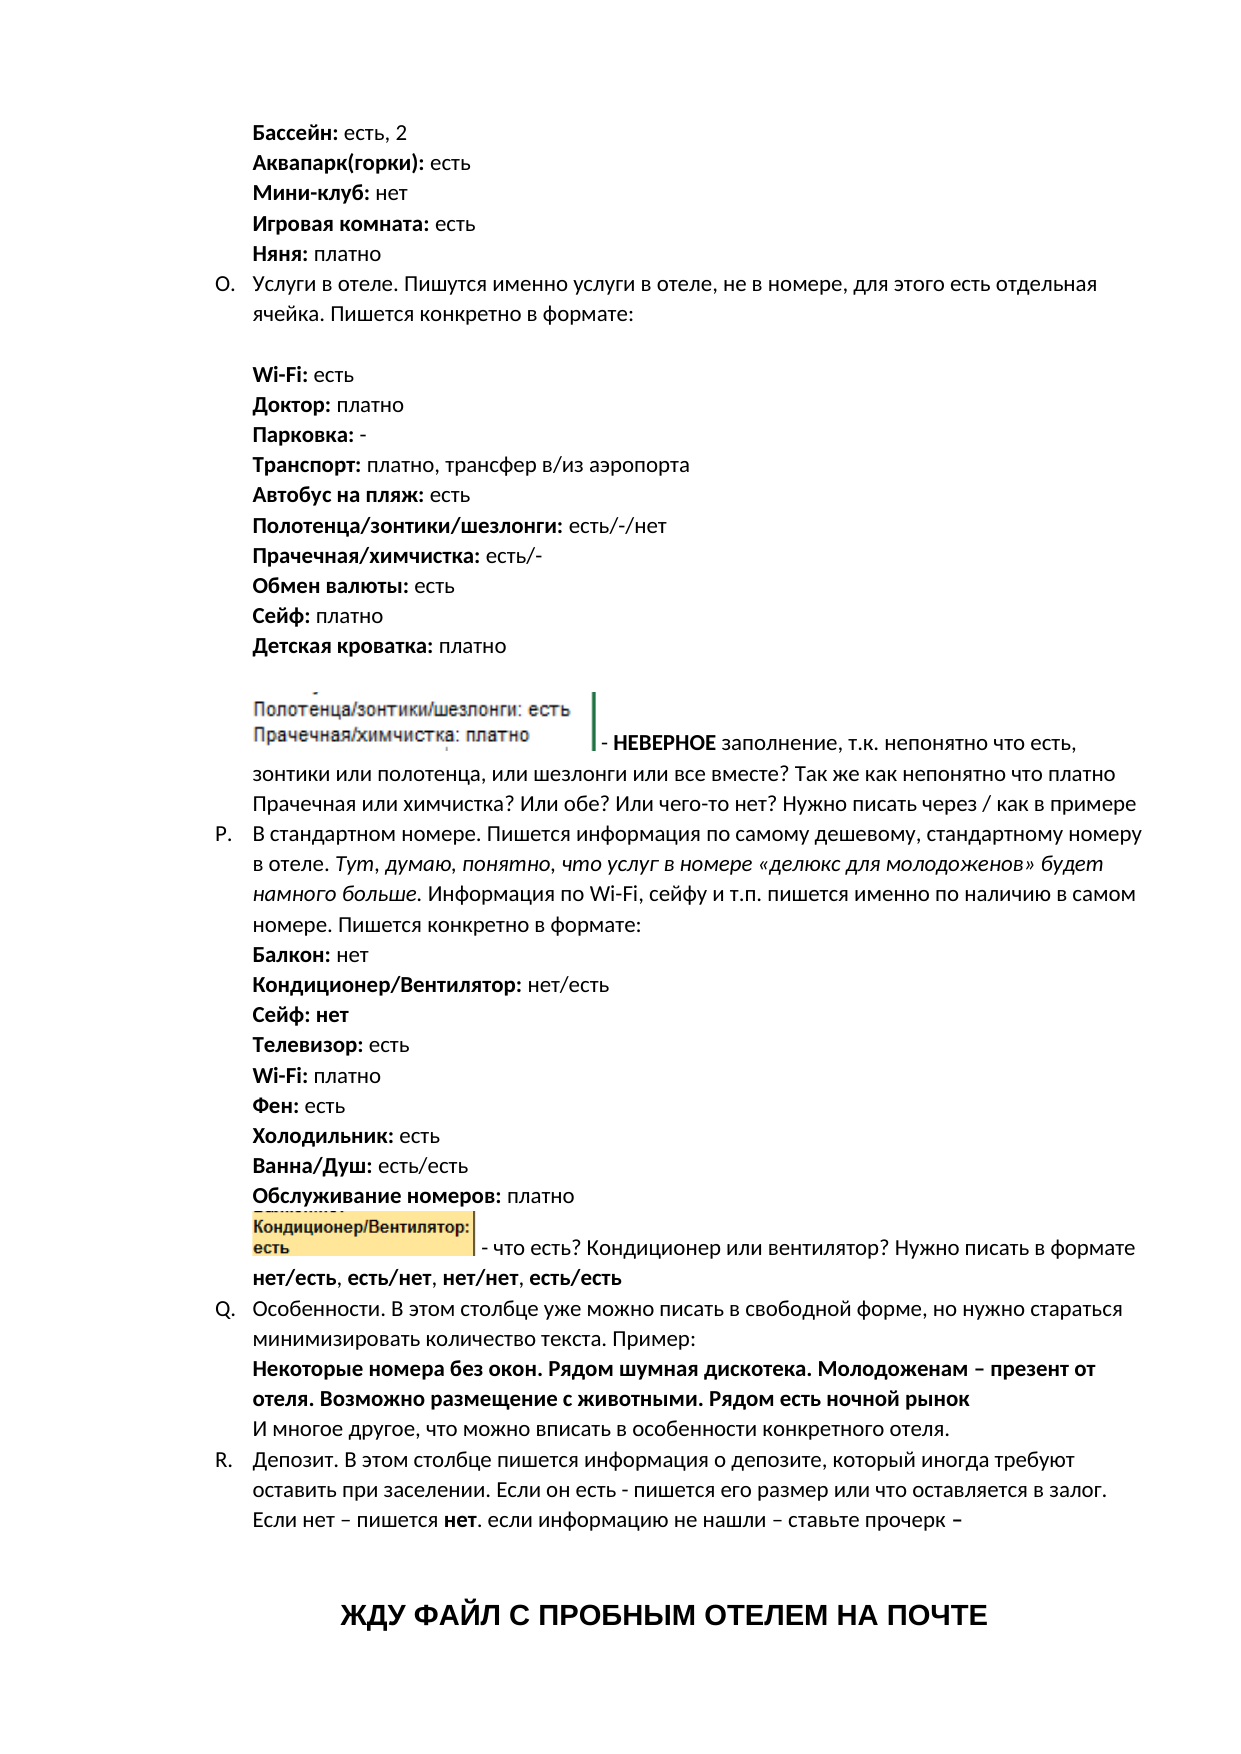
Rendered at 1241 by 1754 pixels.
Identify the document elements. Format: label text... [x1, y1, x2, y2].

list Полотенца/зонтики/шезлонги: есть/-/нет [252, 511, 1152, 539]
list Кондиционер/Вентилятор: нет/есть [252, 970, 1152, 998]
list Фен: есть [252, 1091, 1152, 1119]
list Wi-Fi: платно [252, 1061, 1152, 1089]
list Аквапарк(горки): есть [252, 148, 1152, 176]
list Прачечная/химчистка: есть/- [252, 541, 1152, 569]
list - что есть? Кондиционер или вентилятор? Нужно писать в формате нет/есть, есть/нет, нет/нет, есть/есть [252, 1212, 1152, 1292]
list Обмен валюты: есть [252, 571, 1152, 599]
picture [252, 1211, 476, 1256]
list - НЕВЕРНОЕ заполнение, т.к. непонятно что есть, зонтики или полотенца, или шезлонги или все вместе? Так же как непонятно что платно Прачечная или химчистка? Или обе? Или чего-то нет? Нужно писать через / как в примере [252, 692, 1152, 817]
list Ванна/Душ: есть/есть [252, 1151, 1152, 1179]
list Сейф: нет [252, 1000, 1152, 1028]
list Транспорт: платно, трансфер в/из аэропорта [252, 450, 1152, 478]
list Игровая комната: есть [252, 209, 1152, 237]
list Обслуживание номеров: платно [252, 1182, 1152, 1210]
list Доктор: платно [252, 390, 1152, 418]
list Балкон: нет [252, 940, 1152, 968]
list Бассейн: есть, 2 [252, 118, 1152, 146]
list Некоторые номера без окон. Рядом шумная дискотека. Молодоженам – презент от отеля. Возможно размещение с животными. Рядом есть ночной рынок [252, 1354, 1152, 1412]
list Депозит. В этом столбце пишется информация о депозите, который иногда требуют оставить при заселении. Если он есть - пишется его размер или что оставляется в залог. Если нет – пишется нет. если информацию не нашли – ставьте прочерк – [215, 1445, 1152, 1533]
list Холодильник: есть [252, 1121, 1152, 1149]
list Парковка: - [252, 420, 1152, 448]
list Телевизор: есть [252, 1031, 1152, 1059]
text ЖДУ ФАЙЛ С ПРОБНЫМ ОТЕЛЕМ НА ПОЧТЕ [177, 1598, 1152, 1632]
picture [252, 692, 596, 751]
list Особенности. В этом столбце уже можно писать в свободной форме, но нужно стараться минимизировать количество текста. Пример: [215, 1294, 1152, 1352]
list В стандартном номере. Пишется информация по самому дешевому, стандартному номеру в отеле. Тут, думаю, понятно, что услуг в номере «делюкс для молодоженов» будет намного больше. Информация по Wi-Fi, сейфу и т.п. пишется именно по наличию в самом номере. Пишется конкретно в формате: [215, 819, 1152, 938]
list Автобус на пляж: есть [252, 481, 1152, 509]
list Сейф: платно [252, 601, 1152, 629]
list Мини-клуб: нет [252, 178, 1152, 207]
list И многое другое, что можно вписать в особенности конкретного отеля. [252, 1414, 1152, 1443]
list Няня: платно [252, 239, 1152, 267]
list Услуги в отеле. Пишутся именно услуги в отеле, не в номере, для этого есть отдельная ячейка. Пишется конкретно в формате: [215, 269, 1152, 327]
list Детская кроватка: платно [252, 632, 1152, 660]
list Wi-Fi: есть [252, 360, 1152, 388]
